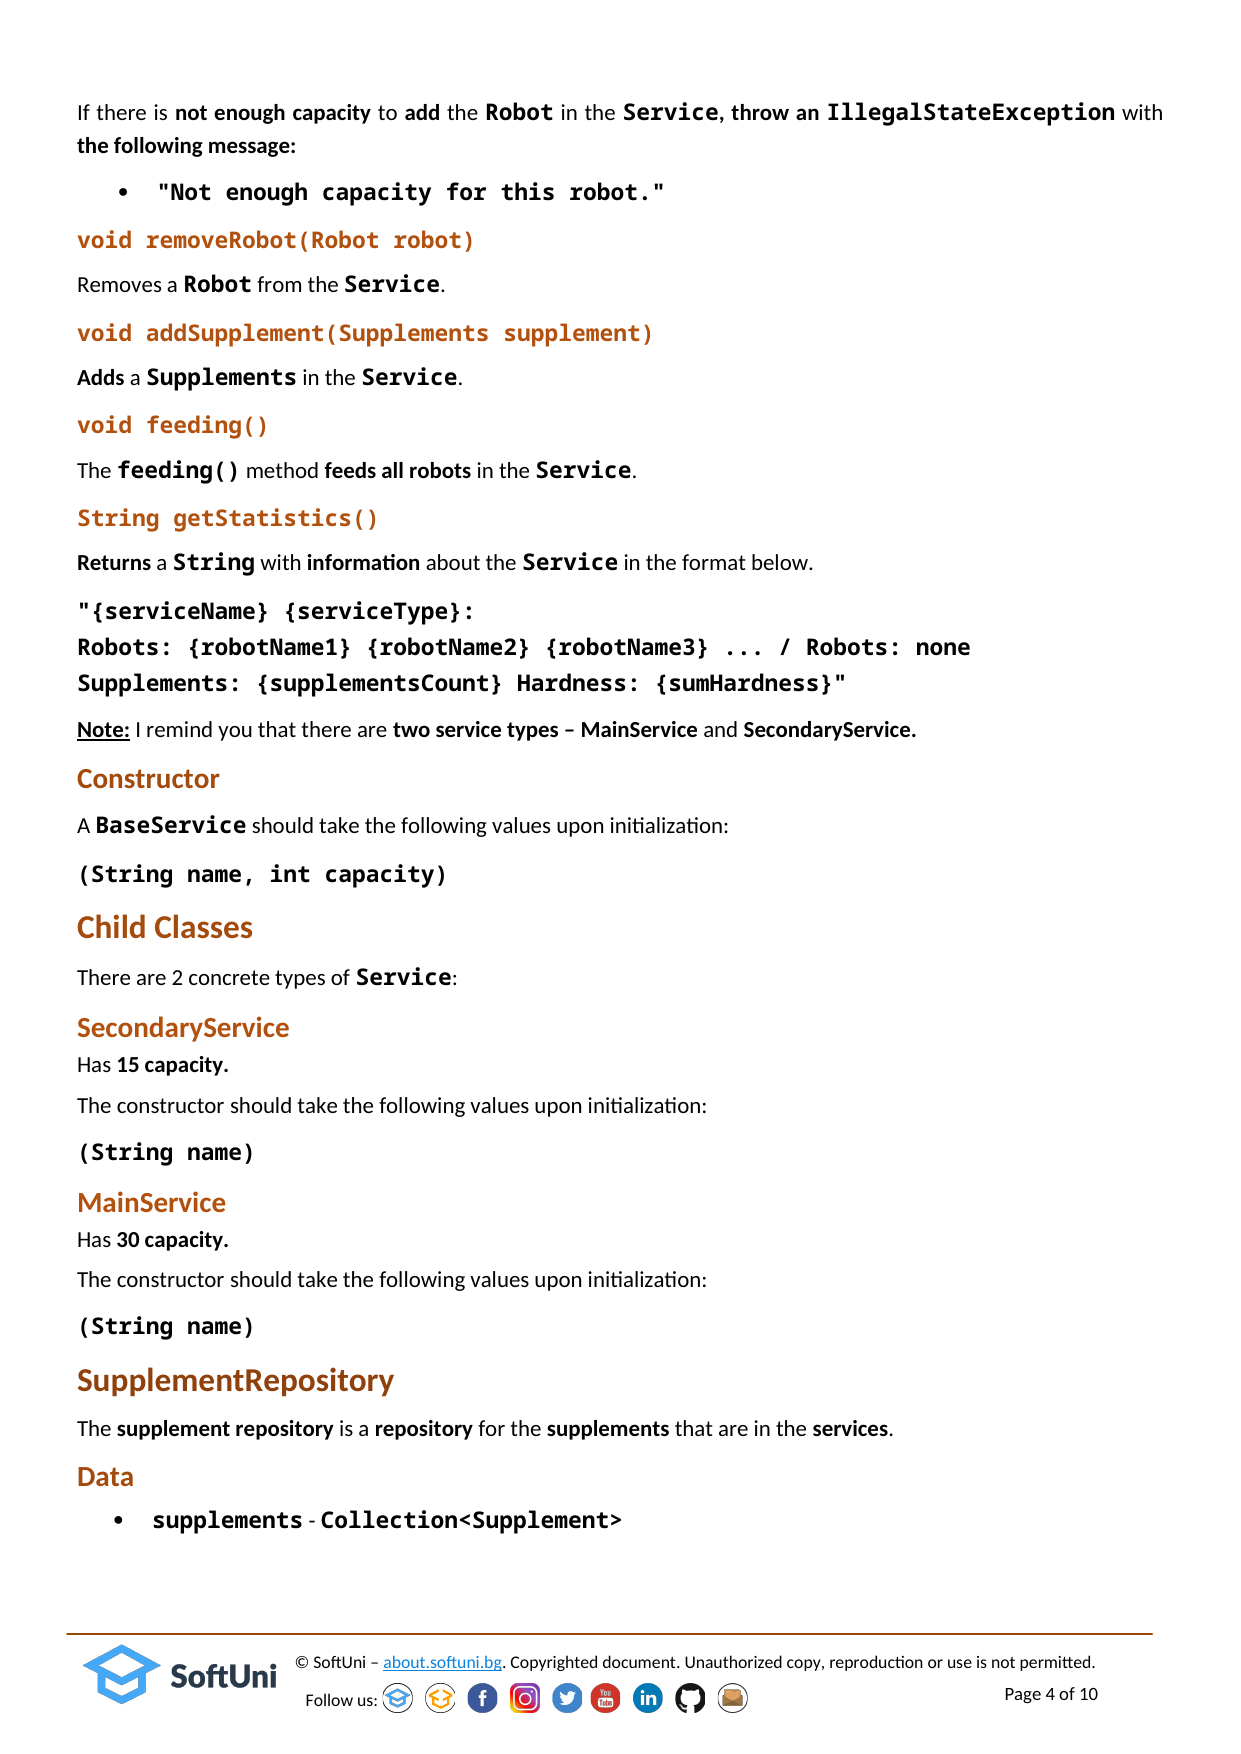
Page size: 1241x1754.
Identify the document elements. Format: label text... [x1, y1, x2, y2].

text The constructor should take the following values upon initialization: [77, 1266, 1163, 1293]
picture [675, 1683, 705, 1713]
text Adds a Supplements in the Service. [77, 361, 1163, 392]
subtitle Child Classes [77, 906, 1163, 947]
picture [552, 1683, 583, 1713]
text Has 15 capacity. [77, 1050, 1163, 1078]
picture [633, 1704, 642, 1713]
subtitle Data [77, 1458, 1163, 1494]
picture [633, 1683, 642, 1692]
picture [382, 1683, 413, 1713]
text The constructor should take the following values upon initialization: [77, 1091, 1163, 1119]
subtitle SecondaryService [77, 1009, 1163, 1045]
text (String name) [77, 1136, 1163, 1167]
text (String name, int capacity) [77, 857, 1163, 889]
picture [590, 1683, 621, 1713]
picture [654, 1683, 663, 1692]
picture [425, 1683, 455, 1713]
subtitle void removeRobot(Robot robot) [77, 224, 1163, 255]
text Has 30 capacity. [77, 1225, 1163, 1253]
subtitle Constructor [77, 760, 1163, 795]
picture [467, 1683, 498, 1713]
subtitle void addSupplement(Supplements supplement) [77, 317, 1163, 348]
picture [654, 1704, 663, 1713]
text Returns a String with information about the Service in the format below. [77, 546, 1163, 578]
picture [717, 1683, 748, 1713]
list "Not enough capacity for this robot." [119, 176, 1163, 207]
subtitle void feeding() [77, 409, 1163, 441]
subtitle String getStatistics() [77, 502, 1163, 533]
text (String name) [77, 1310, 1163, 1341]
picture [76, 1638, 283, 1710]
picture [510, 1683, 540, 1713]
text The feeding() method feeds all robots in the Service. [77, 454, 1163, 485]
subtitle SupplementRepository [77, 1359, 1163, 1399]
text "{serviceName} {serviceType}: Robots: {robotName1} {robotName2} {robotName3} ... / Robots: none Supplements: {supplementsCount} Hardness: {sumHardness}" [77, 595, 1163, 698]
text There are 2 concrete types of Service: [77, 961, 1163, 992]
text The supplement repository is a repository for the supplements that are in the services. [77, 1414, 1163, 1442]
text Removes a Robot from the Service. [77, 268, 1163, 299]
text If there is not enough capacity to add the Robot in the Service, throw an IllegalStateException with the following message: [77, 95, 1163, 159]
subtitle MainService [77, 1184, 1163, 1220]
picture [647, 1695, 656, 1705]
text Note: I remind you that there are two service types – MainService and SecondaryService. [77, 715, 1163, 743]
list supplements - Collection<Supplement> [114, 1503, 1163, 1535]
text A BaseService should take the following values upon initialization: [77, 809, 1163, 840]
